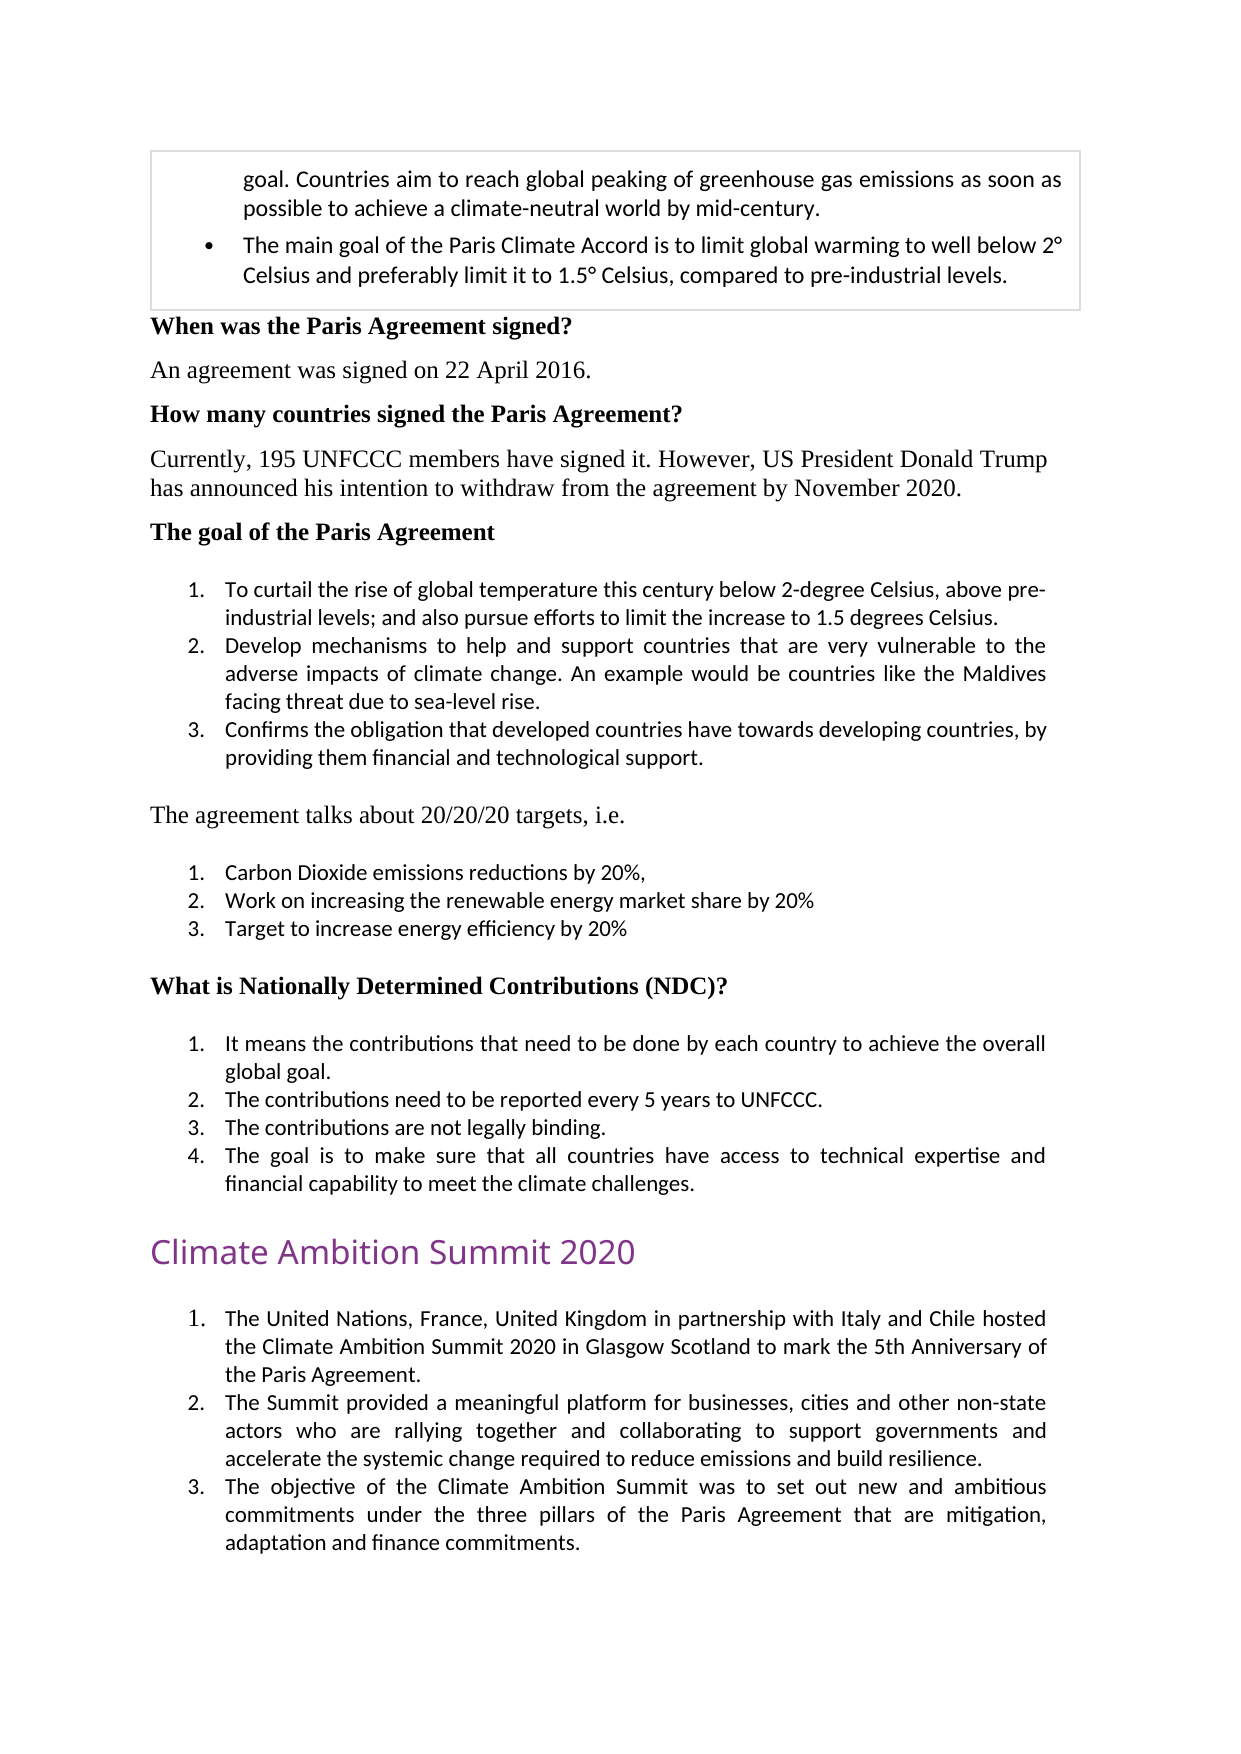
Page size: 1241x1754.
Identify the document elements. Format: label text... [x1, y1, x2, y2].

text The agreement talks about 20/20/20 targets, i.e. [150, 800, 1048, 829]
text Currently, 195 UNFCCC members have signed it. However, US President Donald Trump has announced his intention to withdraw from the agreement by November 2020. [150, 444, 1048, 501]
list Confirms the obligation that developed countries have towards developing countries, by providing them financial and technological support. [187, 715, 1048, 771]
list The Summit provided a meaningful platform for businesses, cities and other non-state actors who are rallying together and collaborating to support governments and accelerate the systemic change required to reduce emissions and build resilience. [187, 1388, 1048, 1472]
list Carbon Dioxide emissions reductions by 20%, [187, 858, 1048, 886]
subtitle Climate Ambition Summit 2020 [150, 1229, 1048, 1274]
text When was the Paris Agreement signed? [150, 311, 1048, 339]
list It means the contributions that need to be done by each country to achieve the overall global goal. [187, 1029, 1048, 1085]
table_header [152, 152, 1079, 309]
list The United Nations, France, United Kingdom in partnership with Italy and Chile hosted the Climate Ambition Summit 2020 in Glasgow Scotland to mark the 5th Anniversary of the Paris Agreement. [187, 1303, 1048, 1388]
list The goal is to make sure that all countries have access to technical expertise and financial capability to meet the climate challenges. [187, 1141, 1048, 1197]
list Target to increase energy efficiency by 20% [187, 914, 1048, 942]
list Develop mechanisms to help and support countries that are very vulnerable to the adverse impacts of climate change. An example would be countries like the Maldives facing threat due to sea-level rise. [187, 631, 1048, 715]
list To curtail the rise of global temperature this century below 2-degree Celsius, above pre-industrial levels; and also pursue efforts to limit the increase to 1.5 degrees Celsius. [187, 575, 1048, 631]
list The contributions are not legally binding. [187, 1113, 1048, 1141]
list The contributions need to be reported every 5 years to UNFCCC. [187, 1085, 1048, 1113]
list Work on increasing the renewable energy market share by 20% [187, 886, 1048, 914]
text The goal of the Paris Agreement [150, 517, 1048, 546]
list The objective of the Climate Ambition Summit was to set out new and ambitious commitments under the three pillars of the Paris Agreement that are mitigation, adaptation and finance commitments. [187, 1472, 1048, 1557]
text An agreement was signed on 22 April 2016. [150, 355, 1048, 384]
text What is Nationally Determined Contributions (NDC)? [150, 971, 1048, 1000]
text How many countries signed the Paris Agreement? [150, 399, 1048, 428]
